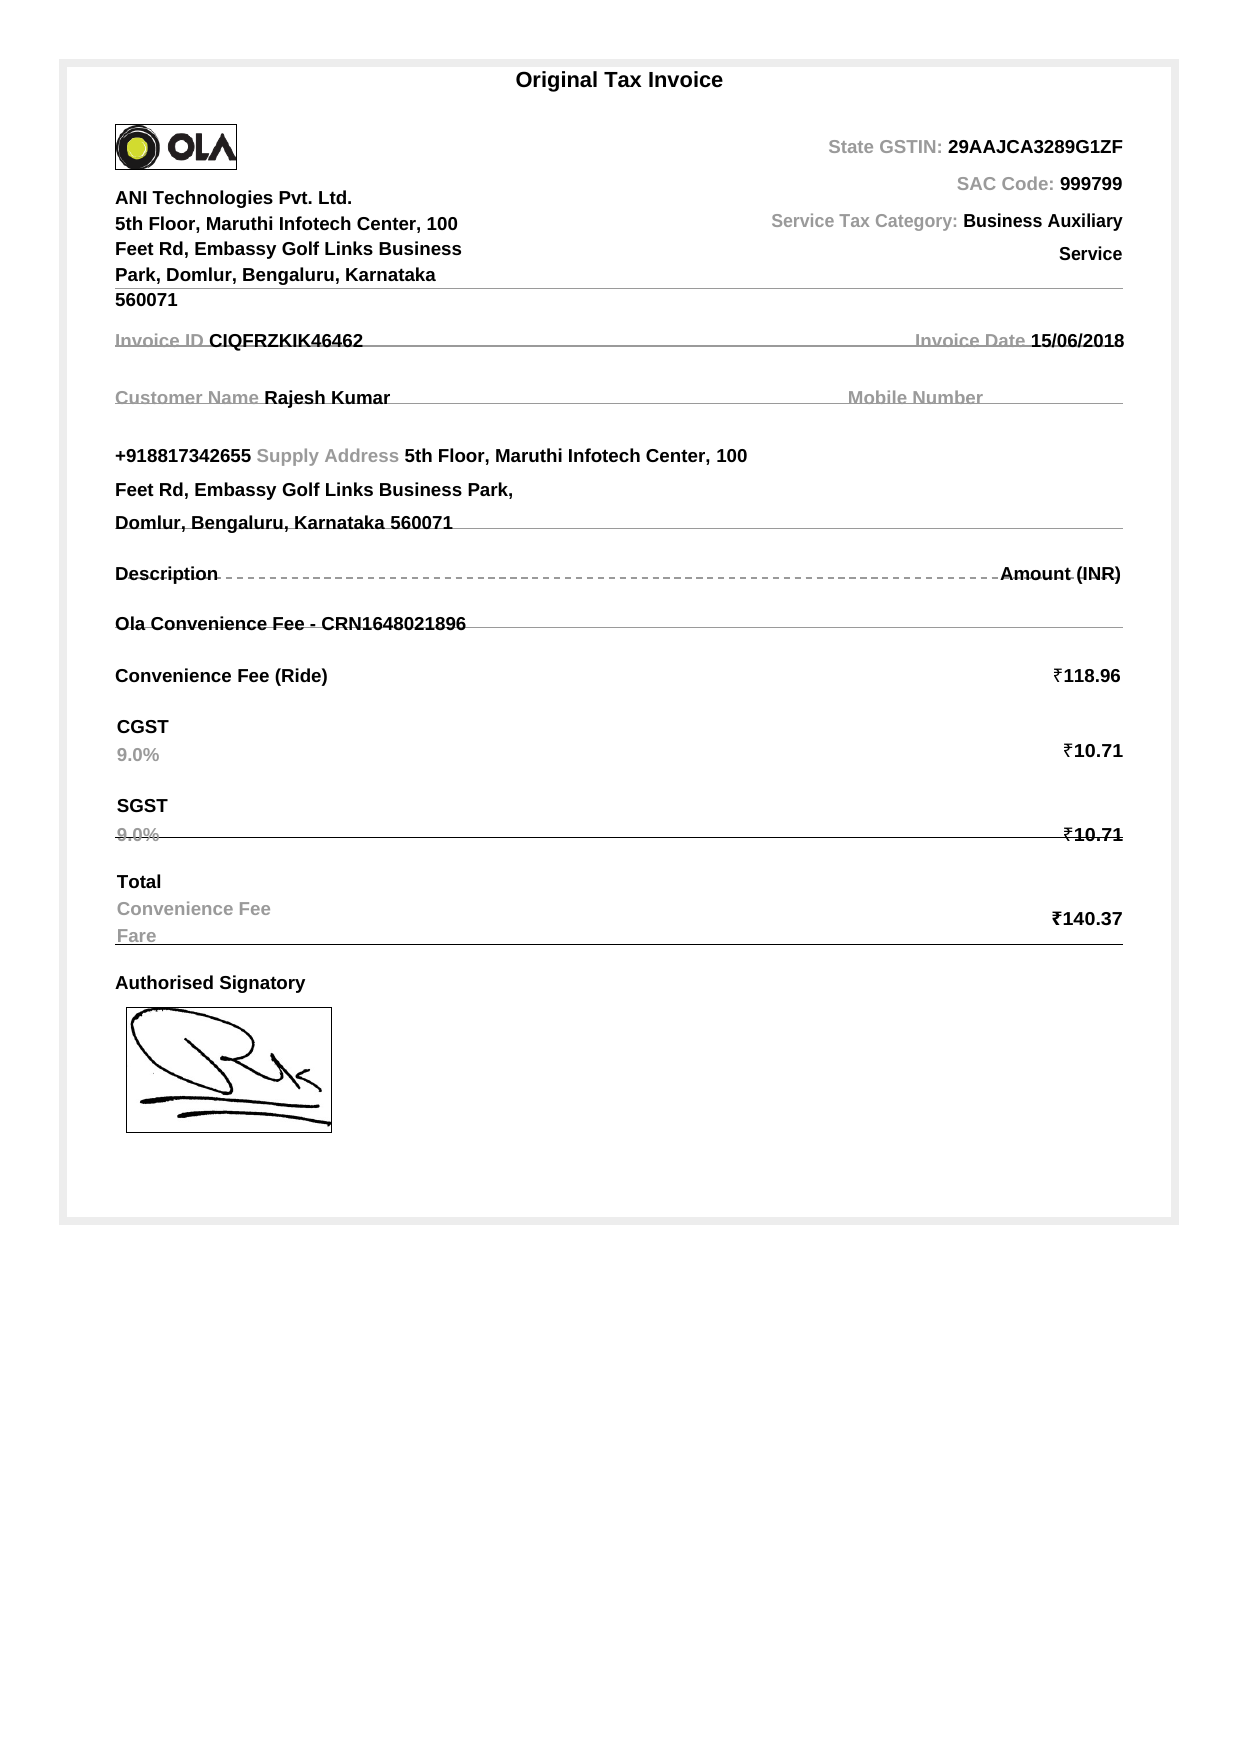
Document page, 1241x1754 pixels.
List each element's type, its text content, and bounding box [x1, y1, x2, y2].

text ₹140.37 [1051, 905, 1136, 931]
text Convenience Fee (Ride) ₹118.96 [115, 662, 1136, 688]
text Total Convenience Fee Fare [117, 871, 276, 946]
text Description Amount (INR) [115, 563, 1136, 584]
text State GSTIN: 29AAJCA3289G1ZF [735, 136, 1123, 157]
text Service Tax Category: Business Auxiliary [735, 209, 1123, 231]
text ₹10.71 [1062, 821, 1136, 847]
text ANI Technologies Pvt. Ltd. [115, 187, 493, 209]
picture [127, 1008, 331, 1132]
text Invoice ID CIQFRZKIK46462 Invoice Date 15/06/2018 [115, 329, 1136, 351]
text SGST 9.0% [117, 795, 170, 845]
text ₹10.71 [1062, 738, 1136, 763]
text CGST 9.0% [117, 716, 171, 766]
picture [116, 125, 236, 169]
text Feet Rd, Embassy Golf Links Business Park, Domlur, Bengaluru, Karnataka 560071 [115, 478, 571, 533]
text Ola Convenience Fee - CRN1648021896 [115, 613, 1136, 634]
text Customer Name Rajesh Kumar Mobile Number +918817342655 Supply Address 5th Floor, Maruthi Infotech Center, 100 [115, 351, 1124, 466]
text SAC Code: 999799 [735, 173, 1122, 194]
text Service [735, 243, 1122, 265]
subtitle Original Tax Invoice [389, 67, 850, 92]
text Authorised Signatory [115, 972, 1136, 994]
text 5th Floor, Maruthi Infotech Center, 100 Feet Rd, Embassy Golf Links Business Park, Domlur, Bengaluru, Karnataka 560071 [115, 213, 489, 311]
